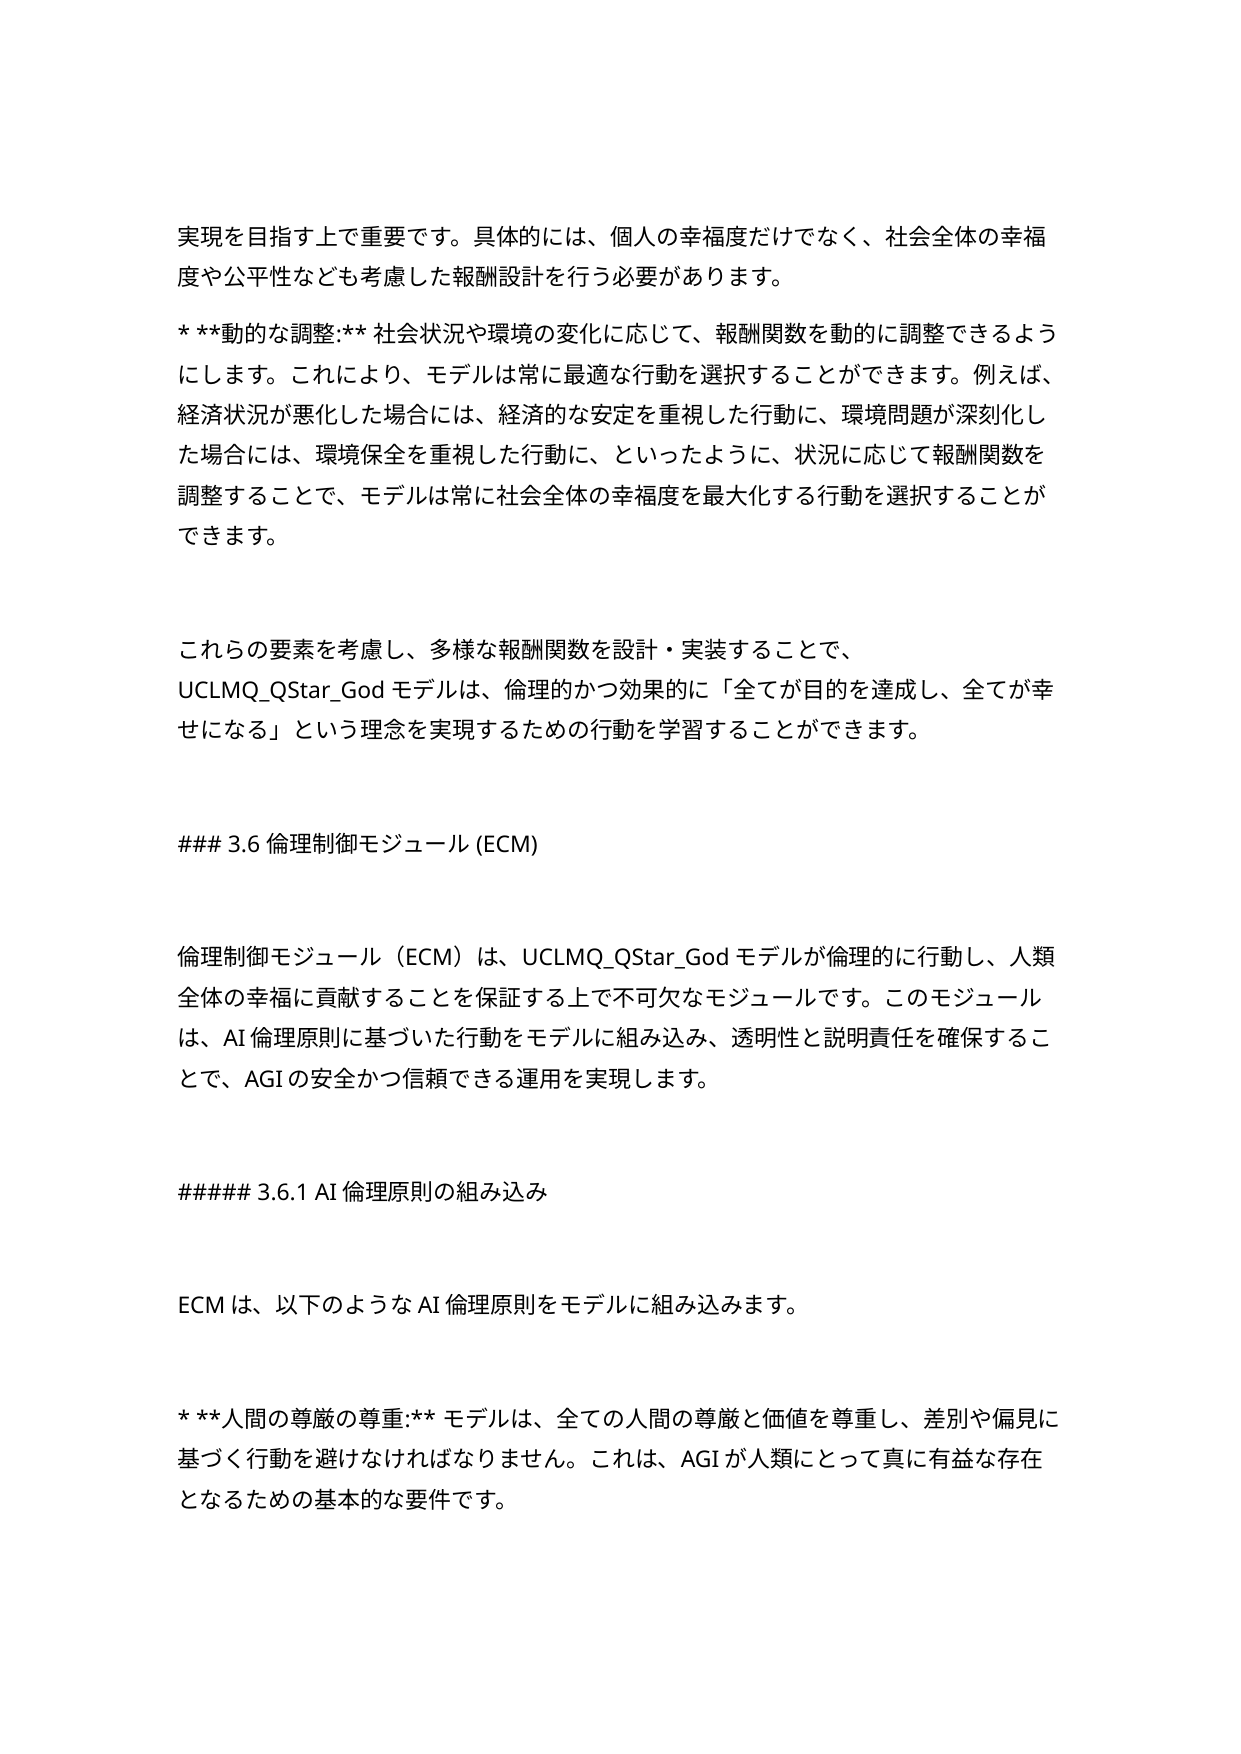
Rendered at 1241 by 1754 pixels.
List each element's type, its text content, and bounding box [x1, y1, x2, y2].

text ECMは、以下のようなAI倫理原則をモデルに組み込みます。 [177, 1285, 1063, 1323]
text ### 3.6 倫理制御モジュール (ECM) [177, 824, 1063, 861]
text これらの要素を考慮し、多様な報酬関数を設計・実装することで、UCLMQ_QStar_Godモデルは、倫理的かつ効果的に「全てが目的を達成し、全てが幸せになる」という理念を実現するための行動を学習することができます。 [177, 629, 1063, 748]
text ##### 3.6.1 AI倫理原則の組み込み [177, 1172, 1063, 1209]
text * **人間の尊厳の尊重:** モデルは、全ての人間の尊厳と価値を尊重し、差別や偏見に基づく行動を避けなければなりません。これは、AGIが人類にとって真に有益な存在となるための基本的な要件です。 [177, 1399, 1063, 1517]
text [177, 217, 1063, 295]
text * **動的な調整:** 社会状況や環境の変化に応じて、報酬関数を動的に調整できるようにします。これにより、モデルは常に最適な行動を選択することができます。例えば、経済状況が悪化した場合には、経済的な安定を重視した行動に、環境問題が深刻化した場合には、環境保全を重視した行動に、といったように、状況に応じて報酬関数を調整することで、モデルは常に社会全体の幸福度を最大化する行動を選択することができます。 [177, 314, 1063, 553]
text 倫理制御モジュール（ECM）は、UCLMQ_QStar_Godモデルが倫理的に行動し、人類全体の幸福に貢献することを保証する上で不可欠なモジュールです。このモジュールは、AI倫理原則に基づいた行動をモデルに組み込み、透明性と説明責任を確保することで、AGIの安全かつ信頼できる運用を実現します。 [177, 937, 1063, 1096]
